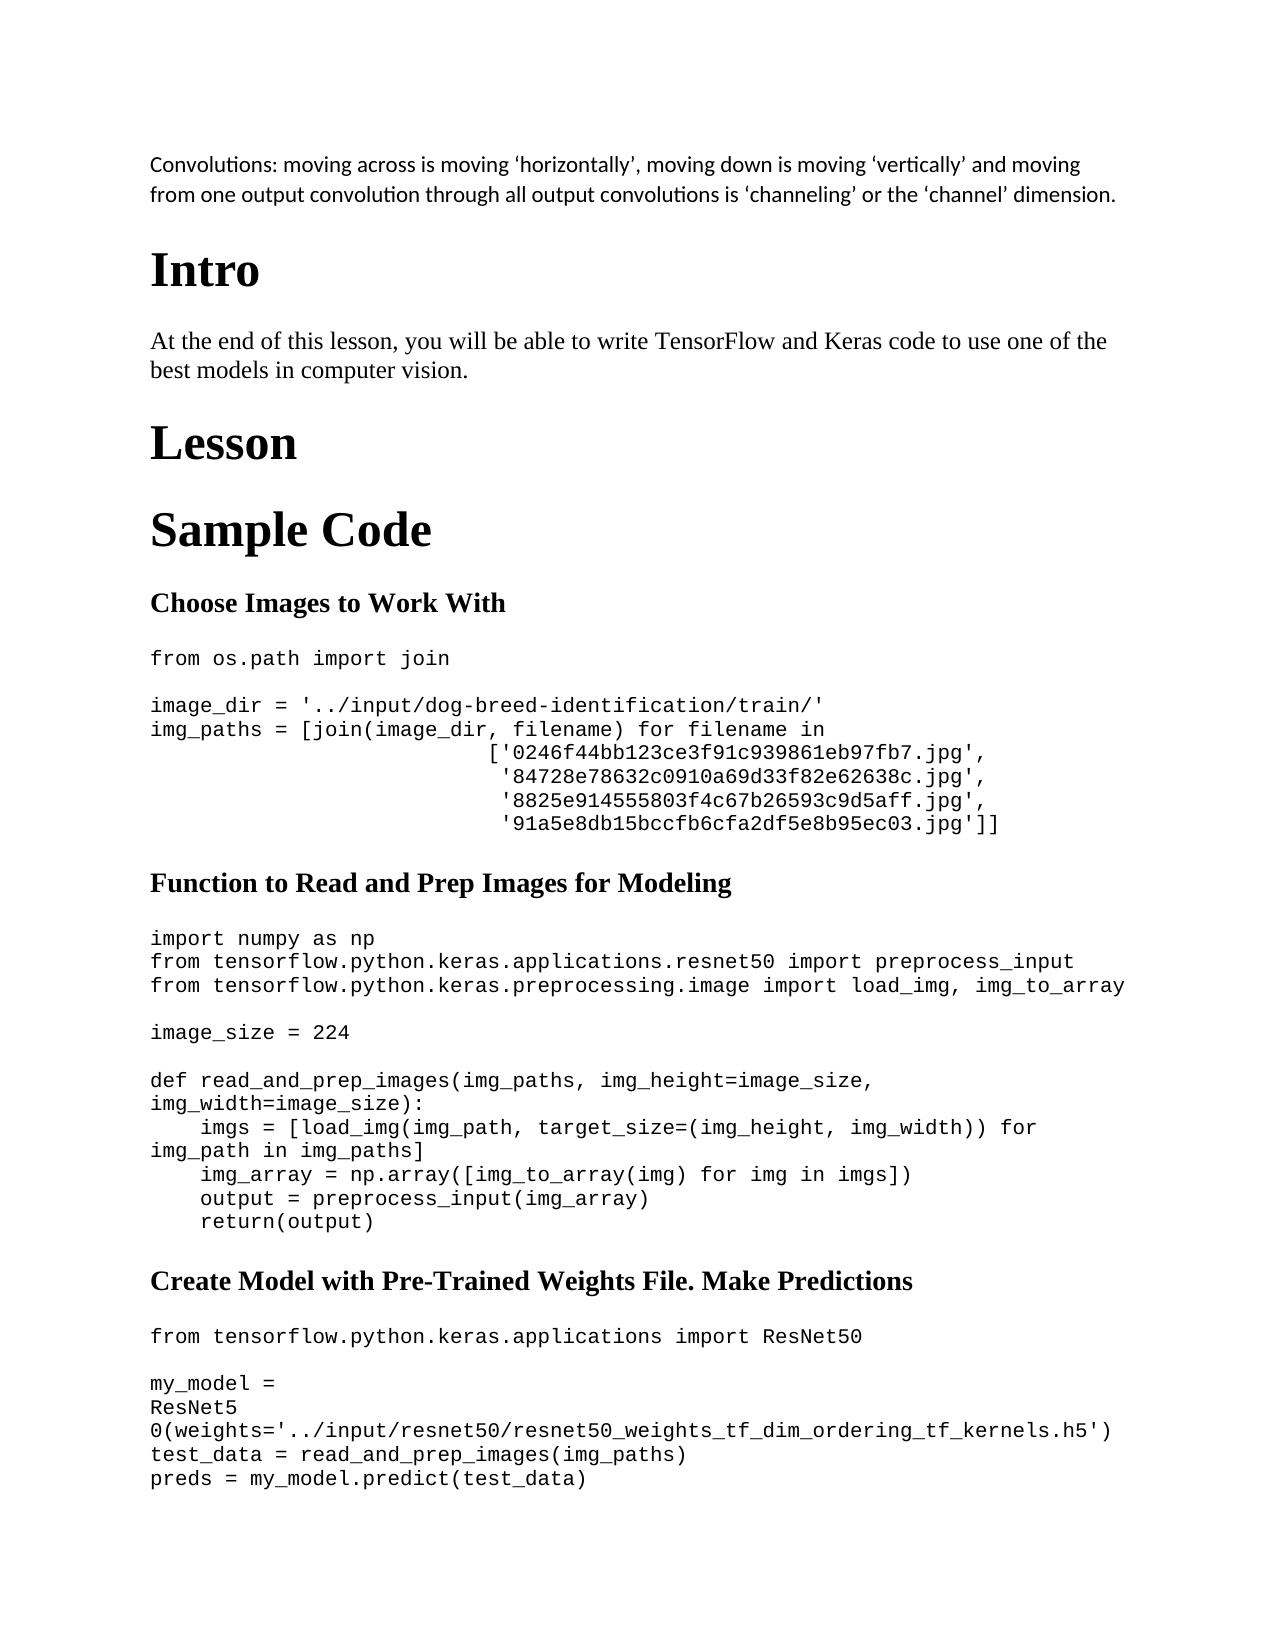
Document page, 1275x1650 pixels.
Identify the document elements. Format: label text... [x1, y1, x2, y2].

text from tensorflow.python.keras.applications.resnet50 import preprocess_input [150, 951, 1125, 975]
text from os.path import join [150, 648, 1125, 671]
text return(output) [150, 1211, 1125, 1235]
text '84728e78632c0910a69d33f82e62638c.jpg', [150, 766, 1125, 790]
text '91a5e8db15bccfb6cfa2df5e8b95ec03.jpg']] [150, 813, 1125, 837]
subtitle Intro [150, 239, 1125, 297]
subtitle Create Model with Pre-Trained Weights File. Make Predictions [150, 1264, 1125, 1297]
text At the end of this lesson, you will be able to write TensorFlow and Keras code to use one of the best models in computer vision. [150, 326, 1125, 384]
subtitle Lesson [150, 413, 1125, 470]
text image_dir = '../input/dog-breed-identification/train/' [150, 695, 1125, 719]
text test_data = read_and_prep_images(img_paths) [150, 1444, 1125, 1468]
text '8825e914555803f4c67b26593c9d5aff.jpg', [150, 790, 1125, 813]
text import numpy as np [150, 928, 1125, 951]
text Convolutions: moving across is moving ‘horizontally’, moving down is moving ‘vertically’ and moving from one output convolution through all output convolutions is ‘channeling’ or the ‘channel’ dimension. [150, 150, 1125, 208]
text output = preprocess_input(img_array) [150, 1188, 1125, 1211]
text from tensorflow.python.keras.applications import ResNet50 [150, 1326, 1125, 1349]
subtitle Sample Code [150, 499, 1125, 557]
text img_paths = [join(image_dir, filename) for filename in [150, 719, 1125, 742]
text ['0246f44bb123ce3f91c939861eb97fb7.jpg', [150, 742, 1125, 766]
text img_array = np.array([img_to_array(img) for img in imgs]) [150, 1164, 1125, 1188]
subtitle Choose Images to Work With [150, 586, 1125, 619]
text from tensorflow.python.keras.preprocessing.image import load_img, img_to_array [150, 975, 1125, 999]
text imgs = [load_img(img_path, target_size=(img_height, img_width)) for img_path in img_paths] [150, 1117, 1125, 1164]
subtitle Function to Read and Prep Images for Modeling [150, 866, 1125, 898]
text image_size = 224 [150, 1022, 1125, 1046]
text preds = my_model.predict(test_data) [150, 1468, 1125, 1491]
text my_model = ResNet50(weights='../input/resnet50/resnet50_weights_tf_dim_ordering_tf_kernels.h5') [150, 1373, 1125, 1444]
text def read_and_prep_images(img_paths, img_height=image_size, img_width=image_size): [150, 1069, 1125, 1117]
